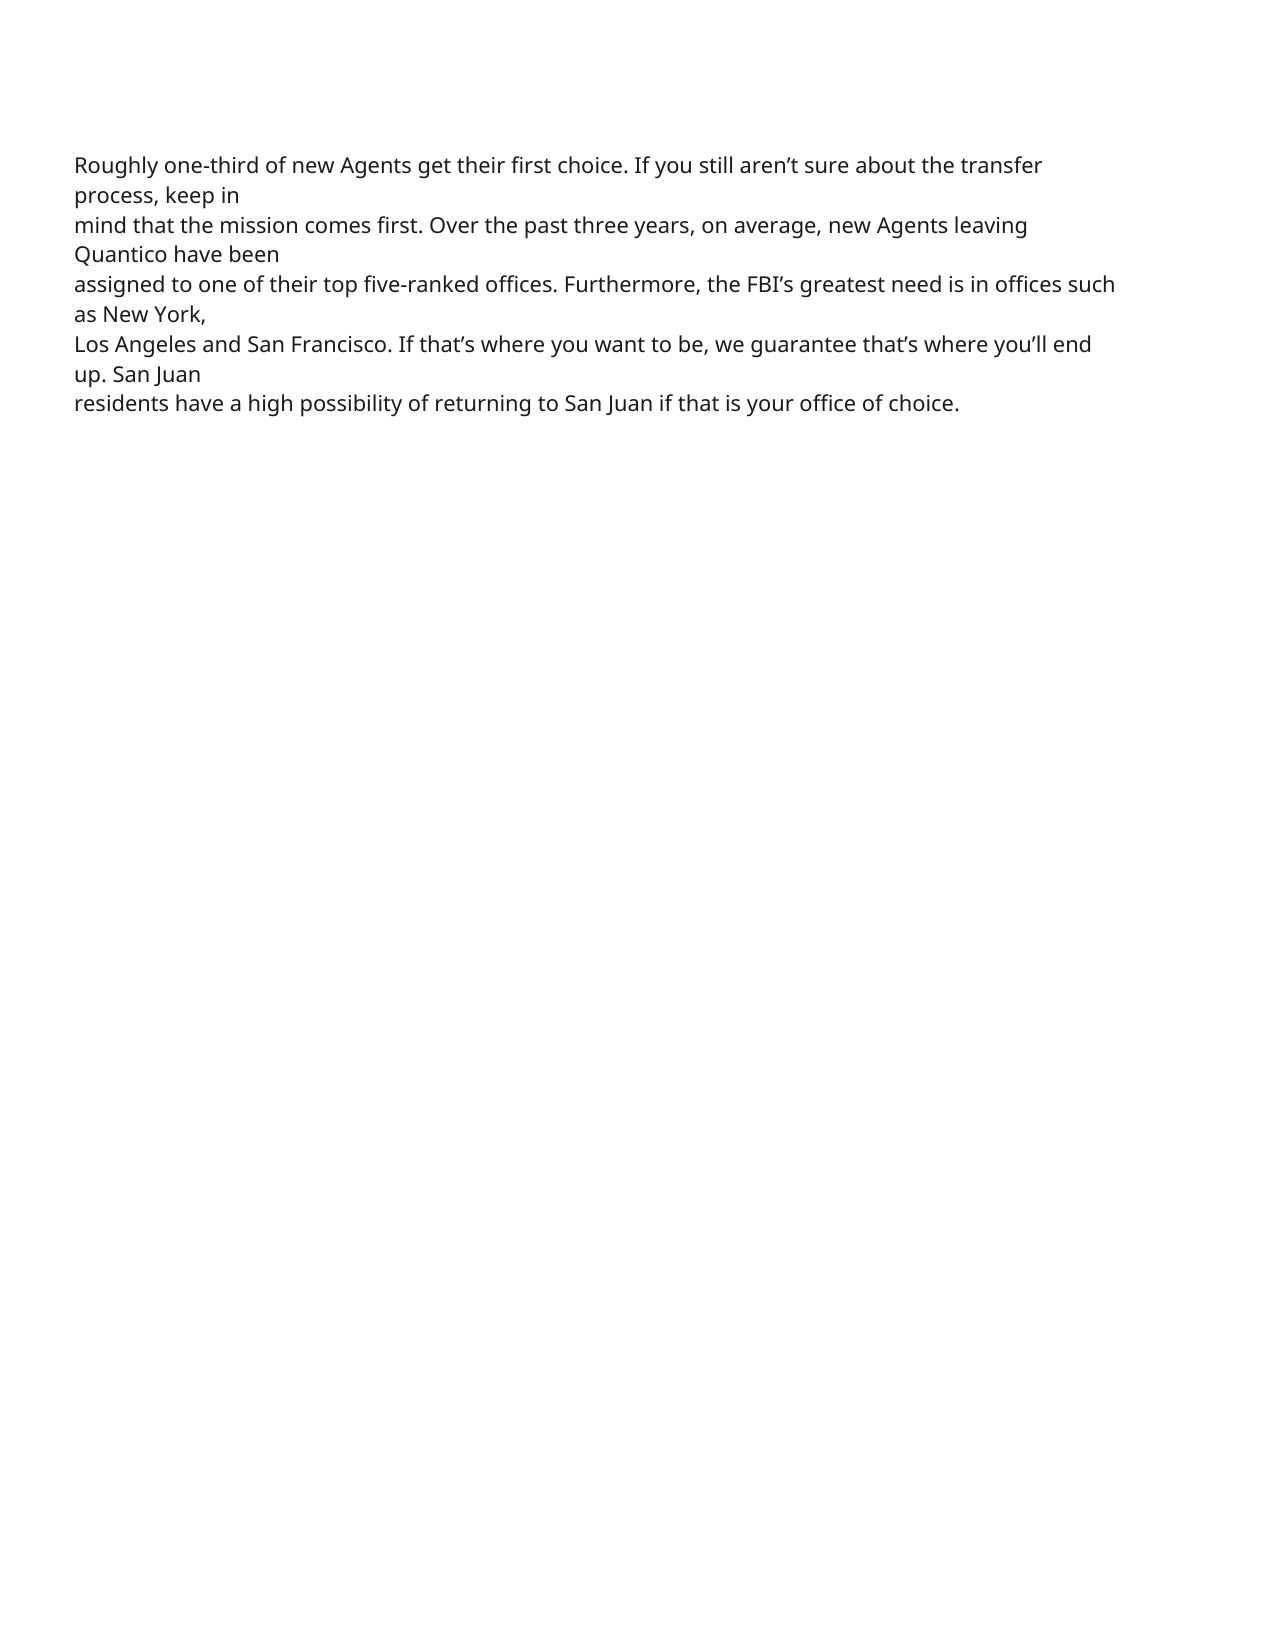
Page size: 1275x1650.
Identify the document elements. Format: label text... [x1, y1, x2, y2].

text mind that the mission comes first. Over the past three years, on average, new Agents leaving Quantico have been [74, 209, 1125, 269]
text residents have a high possibility of returning to San Juan if that is your office of choice. [74, 388, 1125, 418]
text Roughly one-third of new Agents get their first choice. If you still aren’t sure about the transfer process, keep in [74, 150, 1125, 209]
text Los Angeles and San Francisco. If that’s where you want to be, we guarantee that’s where you’ll end up. San Juan [74, 329, 1125, 388]
text assigned to one of their top five-ranked offices. Furthermore, the FBI’s greatest need is in offices such as New York, [74, 269, 1125, 329]
